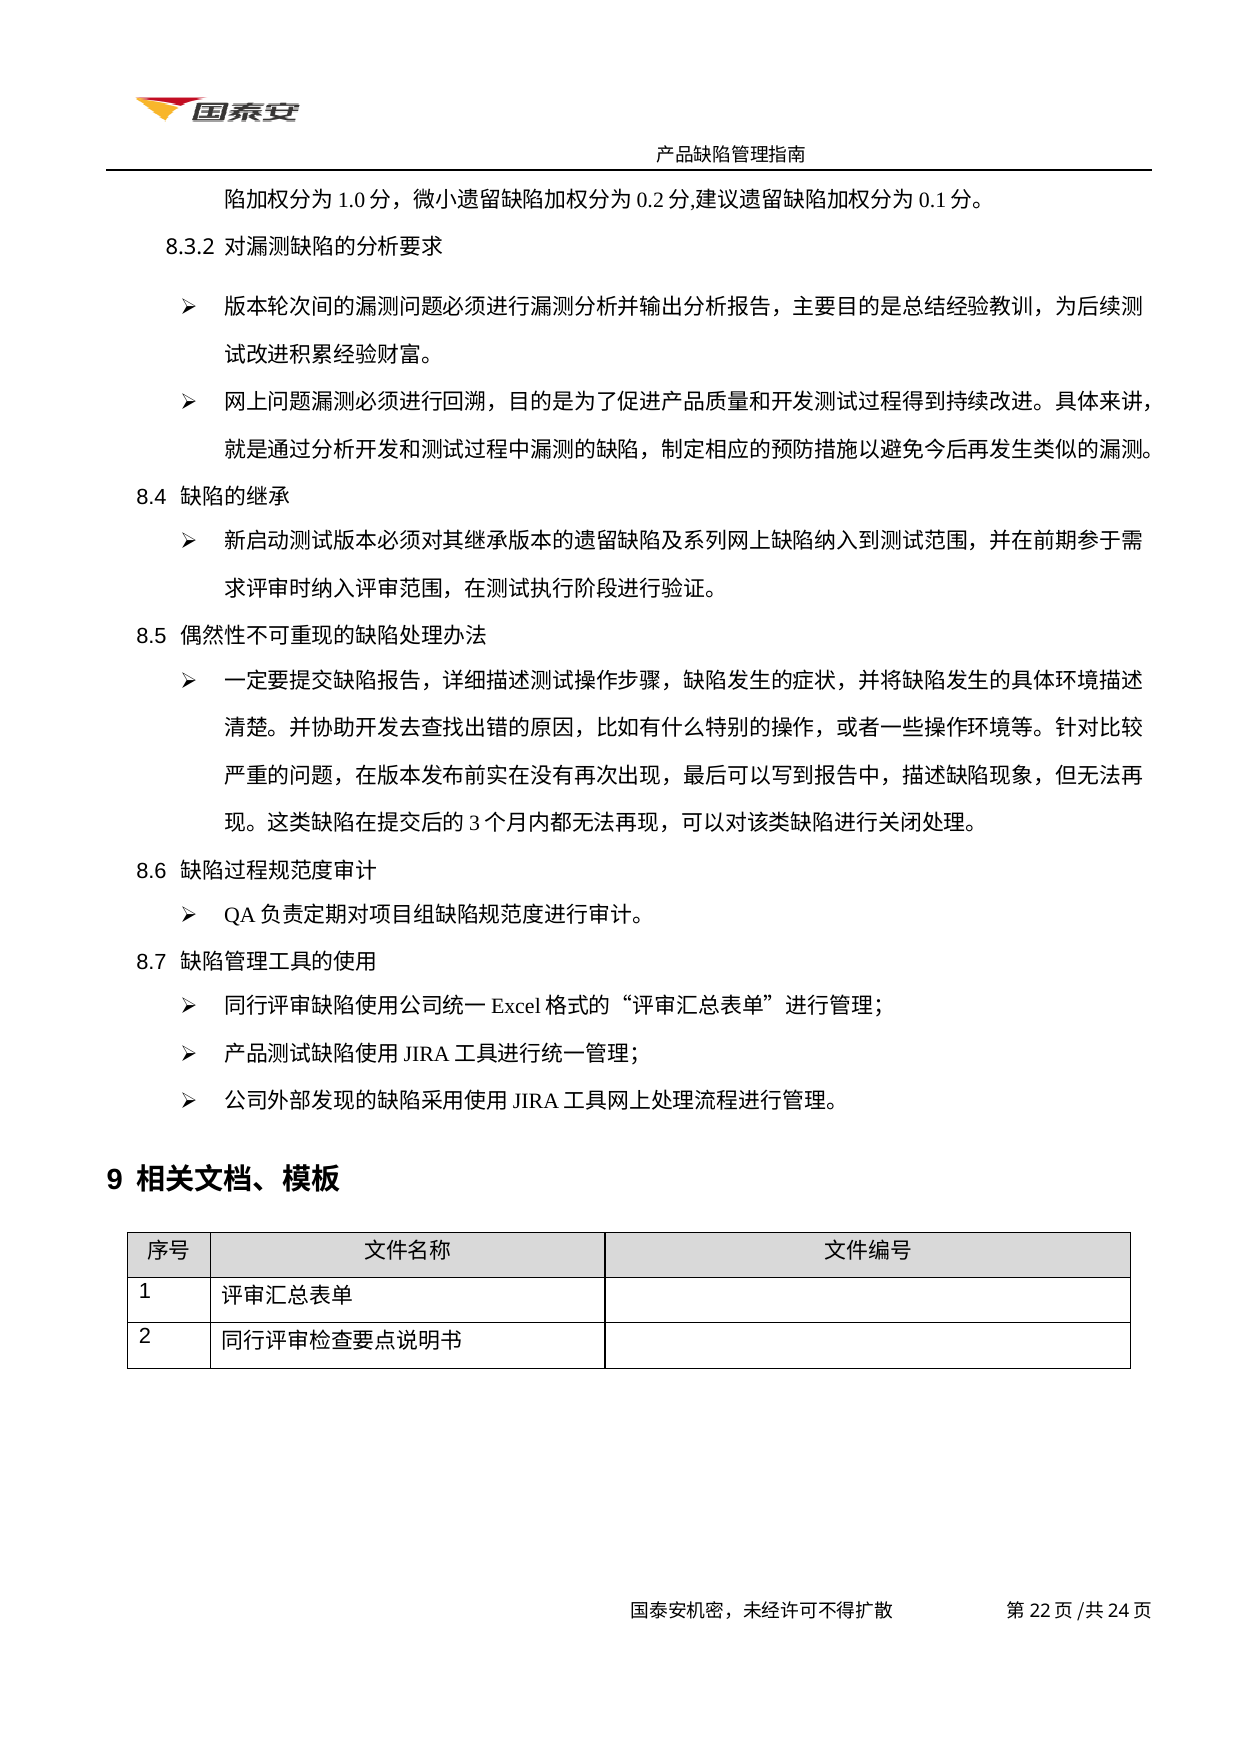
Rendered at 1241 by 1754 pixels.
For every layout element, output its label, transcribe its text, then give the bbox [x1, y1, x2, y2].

list 产品测试缺陷使用JIRA工具进行统一管理； [180, 1036, 1152, 1068]
subtitle 缺陷管理工具的使用 [136, 944, 1152, 976]
subtitle 缺陷过程规范度审计 [136, 853, 1152, 884]
subtitle 相关文档、模板 [106, 1156, 1152, 1198]
picture [111, 65, 319, 162]
list 网上问题漏测必须进行回溯，目的是为了促进产品质量和开发测试过程得到持续改进。具体来讲，就是通过分析开发和测试过程中漏测的缺陷，制定相应的预防措施以避免今后再发生类似的漏测。 [180, 384, 1152, 463]
subtitle 缺陷的继承 [136, 479, 1152, 511]
table_cell 1 [128, 1278, 210, 1322]
list 同行评审缺陷使用公司统一Excel格式的“评审汇总表单”进行管理； [180, 988, 1152, 1020]
table_cell [606, 1278, 1130, 1322]
table_cell 2 [128, 1323, 210, 1367]
list 版本发布准出标准对遗留缺陷要求累积加权分必须小于3分（包括“挂起”状态缺陷在内），遗留缺陷加权分算法为：致命遗留缺陷加权分为3.0分，严重遗留缺陷加权分为2.0分，一般遗留缺陷加权分为1.0分，微小遗留缺陷加权分为0.2分,建议遗留缺陷加权分为0.1分。 [180, 182, 1152, 213]
subtitle 对漏测缺陷的分析要求 [165, 229, 1152, 261]
table_cell [606, 1323, 1130, 1367]
table_header 文件编号 [606, 1233, 1130, 1277]
table_header 文件名称 [211, 1233, 604, 1277]
table_cell 同行评审检查要点说明书 [211, 1323, 604, 1367]
table_header 序号 [128, 1233, 210, 1277]
list 一定要提交缺陷报告，详细描述测试操作步骤，缺陷发生的症状，并将缺陷发生的具体环境描述清楚。并协助开发去查找出错的原因，比如有什么特别的操作，或者一些操作环境等。针对比较严重的问题，在版本发布前实在没有再次出现，最后可以写到报告中，描述缺陷现象，但无法再现。这类缺陷在提交后的3个月内都无法再现，可以对该类缺陷进行关闭处理。 [180, 663, 1152, 837]
subtitle 偶然性不可重现的缺陷处理办法 [136, 618, 1152, 650]
table_cell 评审汇总表单 [211, 1278, 604, 1322]
list 公司外部发现的缺陷采用使用JIRA工具网上处理流程进行管理。 [180, 1083, 1152, 1115]
list QA负责定期对项目组缺陷规范度进行审计。 [180, 897, 1152, 928]
list 新启动测试版本必须对其继承版本的遗留缺陷及系列网上缺陷纳入到测试范围，并在前期参于需求评审时纳入评审范围，在测试执行阶段进行验证。 [180, 523, 1152, 603]
list 版本轮次间的漏测问题必须进行漏测分析并输出分析报告，主要目的是总结经验教训，为后续测试改进积累经验财富。 [180, 289, 1152, 368]
